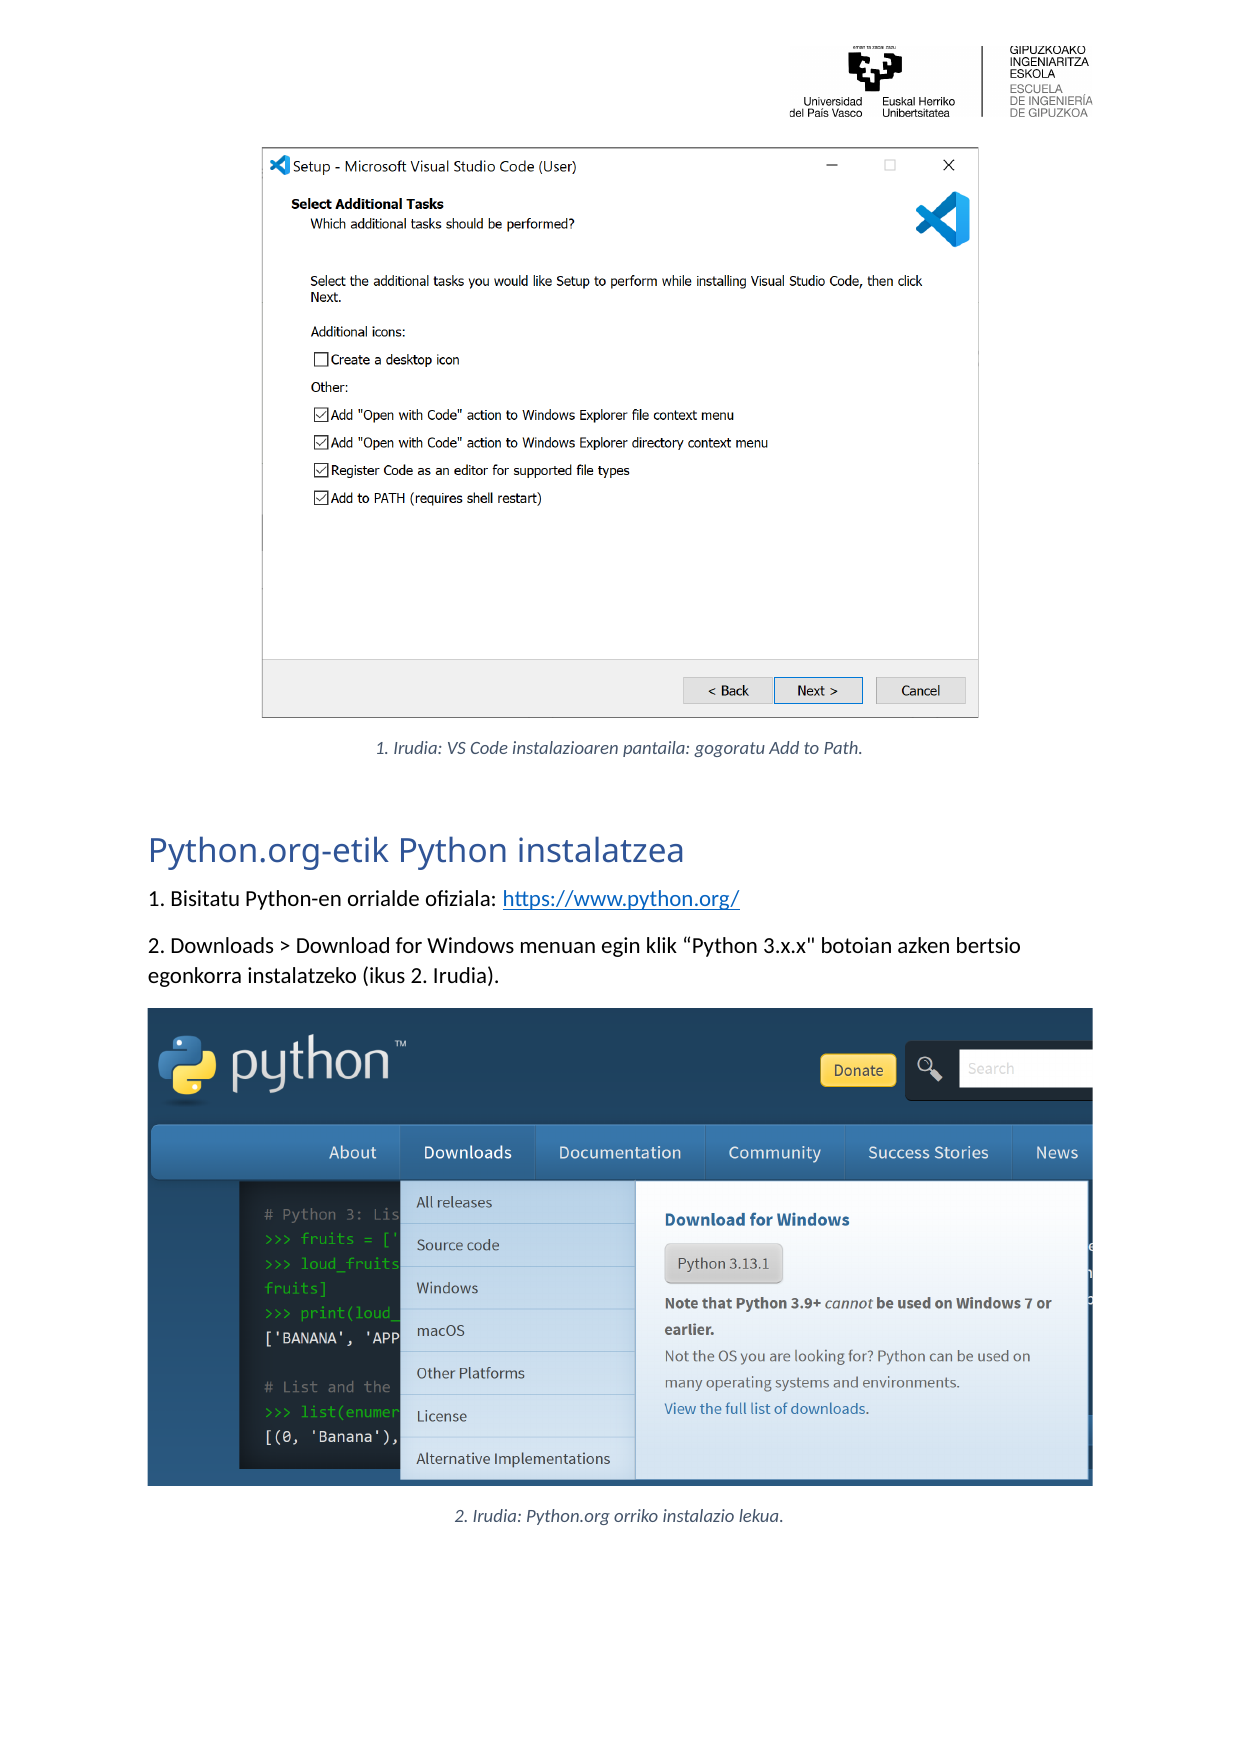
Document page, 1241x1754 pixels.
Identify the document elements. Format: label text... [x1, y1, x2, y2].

picture [789, 46, 1093, 117]
subtitle Python.org-etik Python instalatzea [148, 827, 1093, 873]
picture [261, 147, 979, 718]
picture [147, 1008, 1093, 1486]
text 1. Bisitatu Python-en orrialde ofiziala: https://www.python.org/ [148, 884, 1093, 912]
text 2. Downloads > Download for Windows menuan egin klik “Python 3.x.x" botoian azken bertsio egonkorra instalatzeko (ikus 2. Irudia). [148, 931, 1093, 989]
